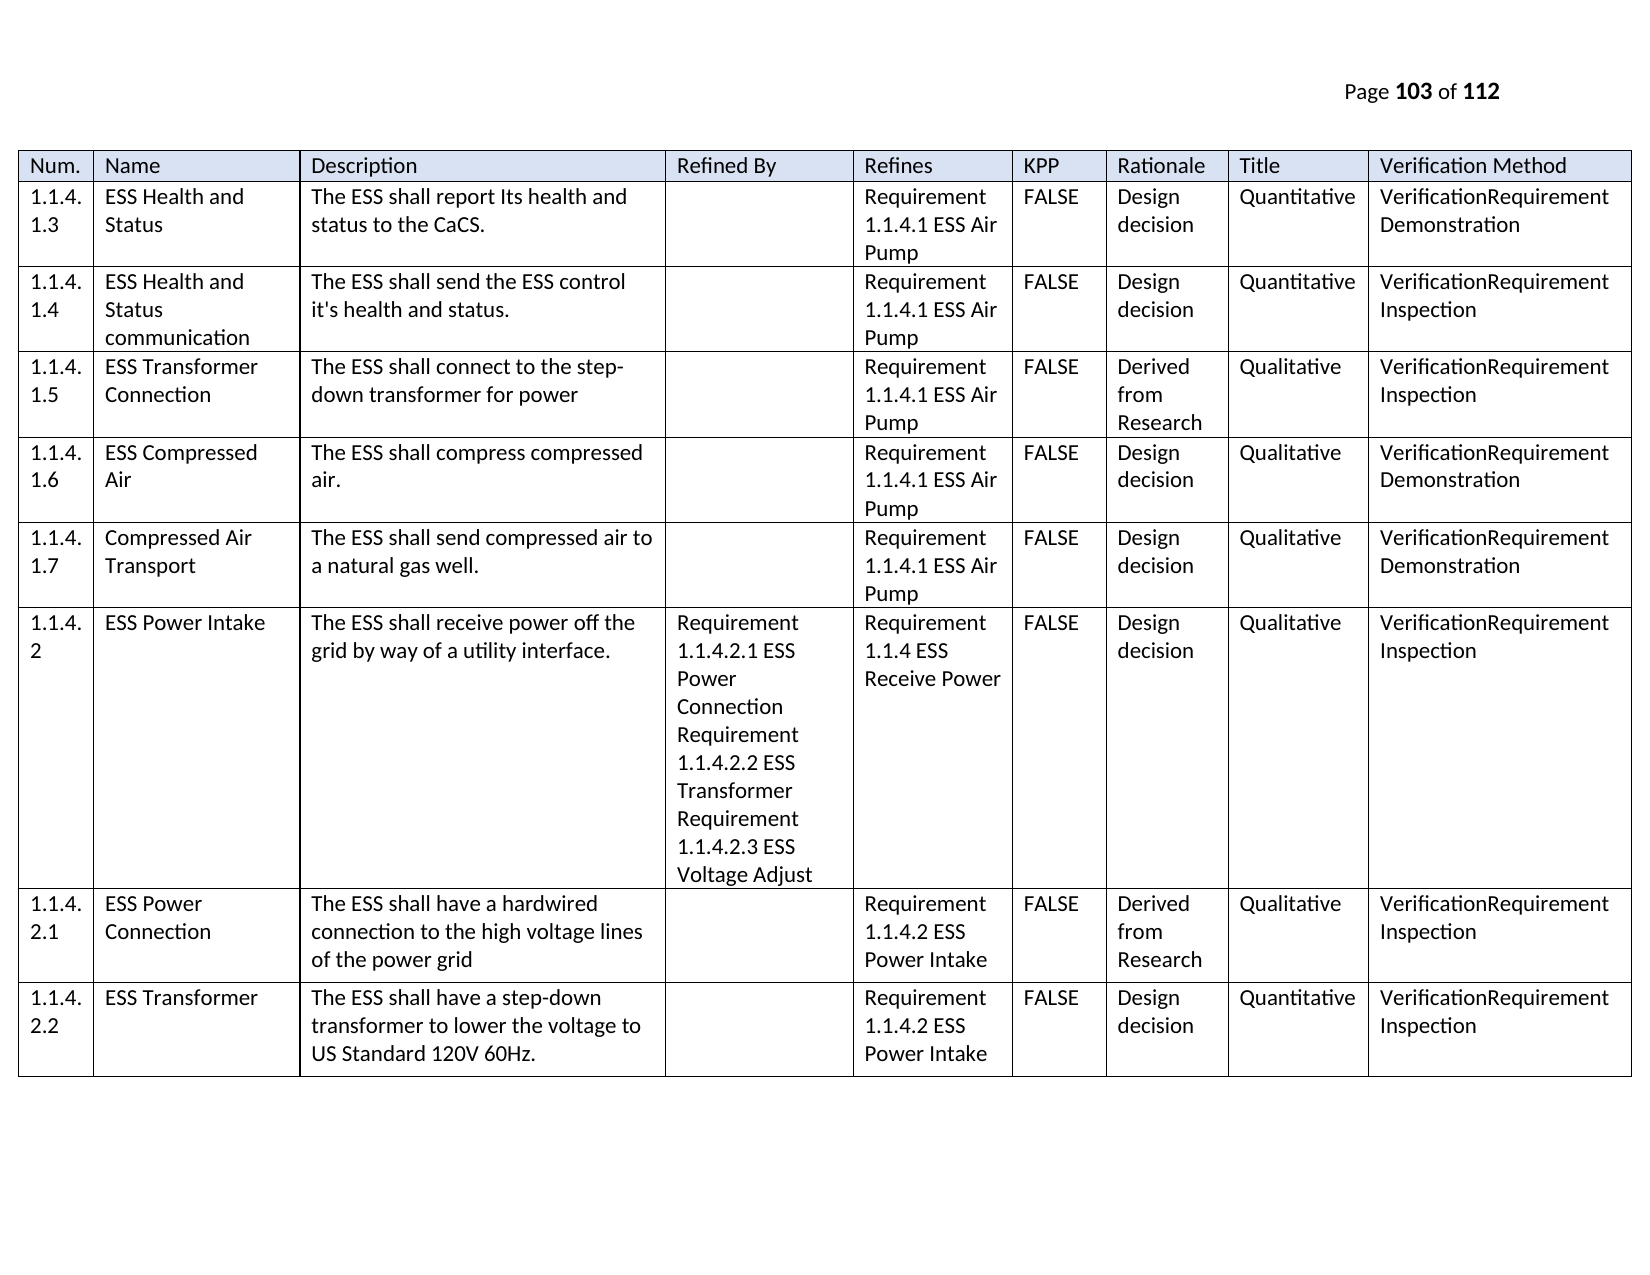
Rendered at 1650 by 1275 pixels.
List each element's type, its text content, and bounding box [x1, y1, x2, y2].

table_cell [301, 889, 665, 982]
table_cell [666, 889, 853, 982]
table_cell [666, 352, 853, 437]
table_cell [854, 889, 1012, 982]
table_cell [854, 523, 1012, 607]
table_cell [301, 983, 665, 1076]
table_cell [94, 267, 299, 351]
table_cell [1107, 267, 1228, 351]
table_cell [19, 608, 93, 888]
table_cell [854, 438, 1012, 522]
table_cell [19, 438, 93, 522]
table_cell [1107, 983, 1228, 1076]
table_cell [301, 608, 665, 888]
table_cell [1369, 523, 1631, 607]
table_header Name [94, 151, 299, 181]
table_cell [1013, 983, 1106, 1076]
table_header KPP [1013, 151, 1106, 181]
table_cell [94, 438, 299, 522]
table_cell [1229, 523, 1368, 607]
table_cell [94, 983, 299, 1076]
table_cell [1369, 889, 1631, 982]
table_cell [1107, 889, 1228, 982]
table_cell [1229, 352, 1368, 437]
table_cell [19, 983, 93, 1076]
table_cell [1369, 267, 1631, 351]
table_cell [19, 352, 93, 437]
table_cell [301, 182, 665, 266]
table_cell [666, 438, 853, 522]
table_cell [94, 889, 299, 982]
table_header Description [301, 151, 665, 181]
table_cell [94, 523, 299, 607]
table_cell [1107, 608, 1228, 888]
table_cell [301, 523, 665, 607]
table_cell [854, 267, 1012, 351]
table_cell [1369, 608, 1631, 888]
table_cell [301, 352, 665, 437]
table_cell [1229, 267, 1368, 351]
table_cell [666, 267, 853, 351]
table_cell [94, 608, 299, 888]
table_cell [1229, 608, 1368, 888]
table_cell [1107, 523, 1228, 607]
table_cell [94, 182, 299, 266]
table_header Verification Method [1369, 151, 1631, 181]
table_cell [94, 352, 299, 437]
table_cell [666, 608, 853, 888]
table_header Refines [854, 151, 1012, 181]
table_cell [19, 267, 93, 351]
table_header Refined By [666, 151, 853, 181]
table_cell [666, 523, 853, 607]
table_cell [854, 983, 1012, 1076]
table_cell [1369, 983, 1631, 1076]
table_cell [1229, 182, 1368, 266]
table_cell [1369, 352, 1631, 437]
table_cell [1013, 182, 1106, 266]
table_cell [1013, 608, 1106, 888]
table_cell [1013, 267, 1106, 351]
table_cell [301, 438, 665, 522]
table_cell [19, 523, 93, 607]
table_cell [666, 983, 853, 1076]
table_header Num. [19, 151, 93, 181]
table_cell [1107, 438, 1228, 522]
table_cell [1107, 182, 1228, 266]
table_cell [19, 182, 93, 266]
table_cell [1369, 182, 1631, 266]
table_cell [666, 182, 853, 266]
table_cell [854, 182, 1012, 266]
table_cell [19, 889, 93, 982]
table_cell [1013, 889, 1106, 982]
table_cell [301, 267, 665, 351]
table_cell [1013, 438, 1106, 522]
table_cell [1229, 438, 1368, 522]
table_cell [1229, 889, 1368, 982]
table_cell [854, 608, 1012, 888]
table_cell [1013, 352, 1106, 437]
table_header Title [1229, 151, 1368, 181]
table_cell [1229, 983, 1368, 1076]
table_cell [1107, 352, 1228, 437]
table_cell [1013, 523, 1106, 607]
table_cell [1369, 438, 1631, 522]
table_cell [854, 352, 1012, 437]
table_header Rationale [1107, 151, 1228, 181]
